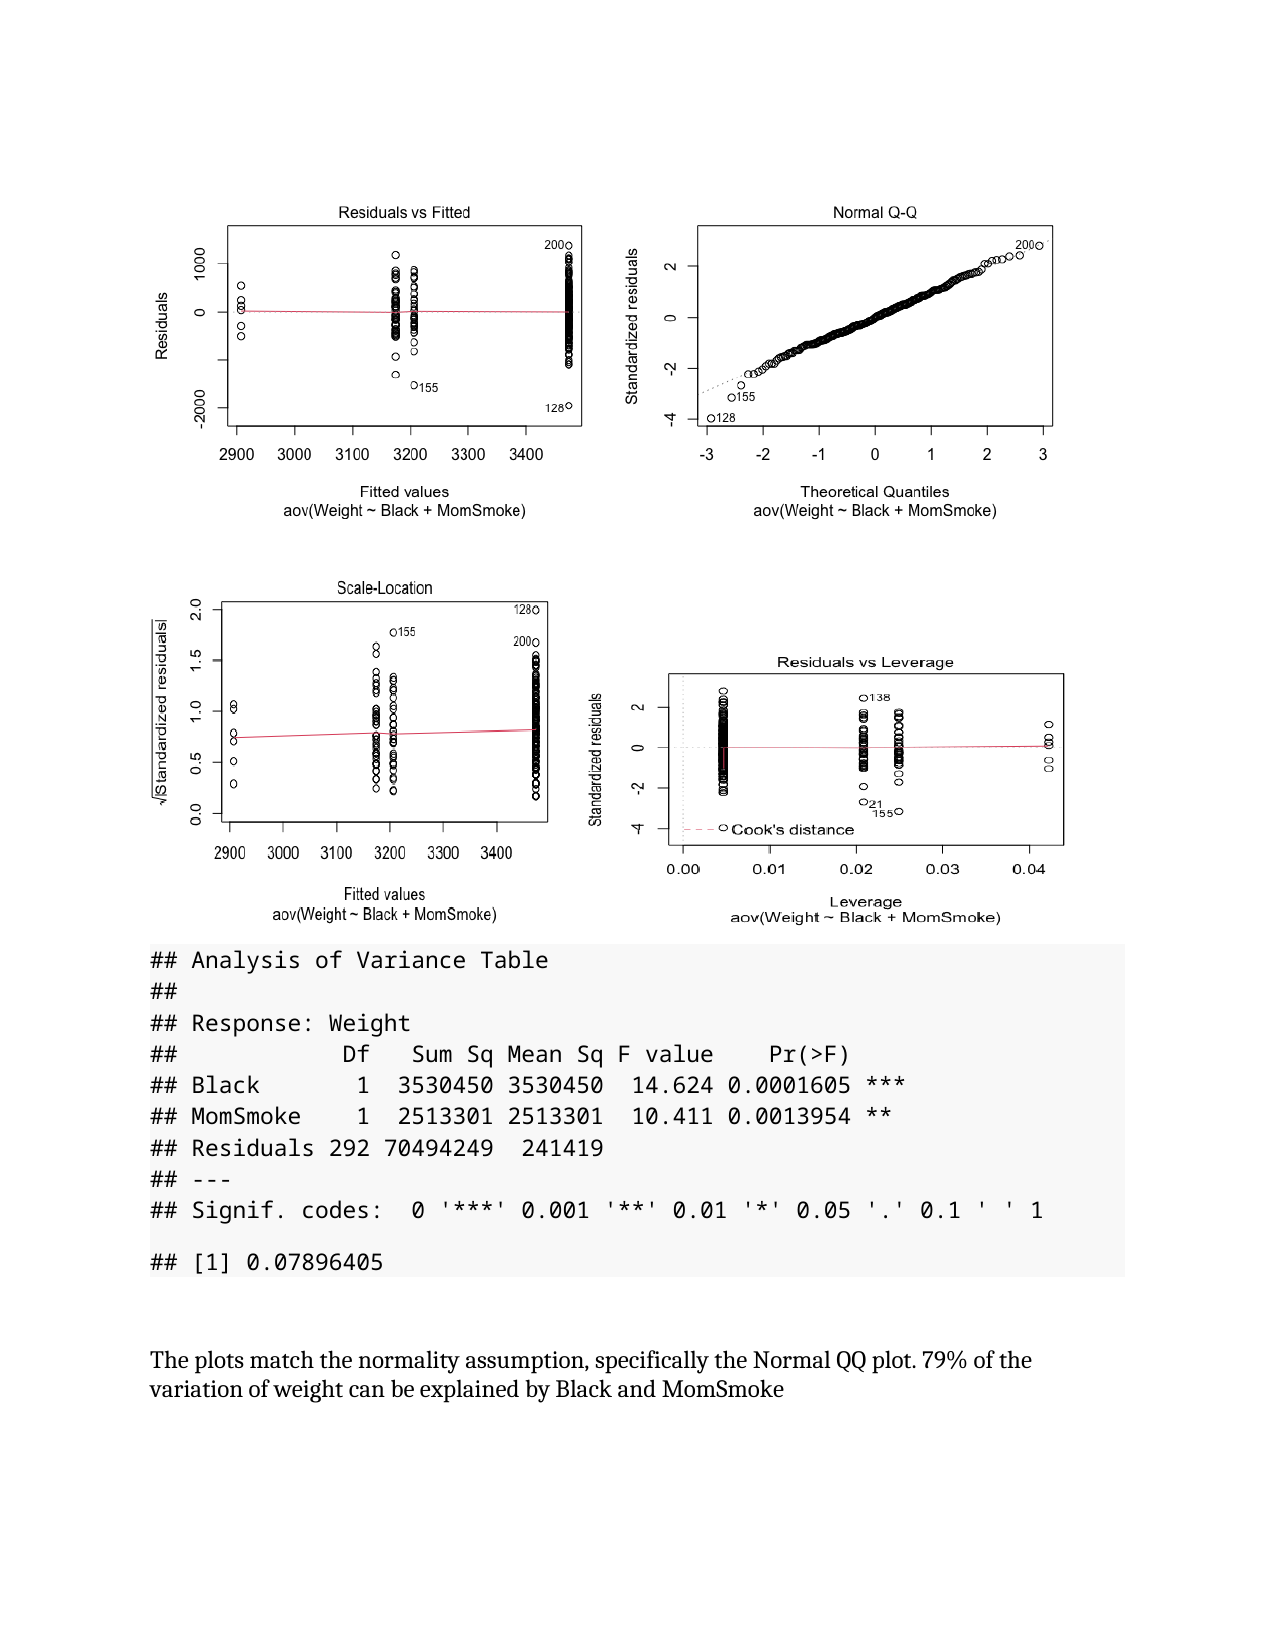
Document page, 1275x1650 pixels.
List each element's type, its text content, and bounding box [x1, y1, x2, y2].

text The plots match the normality assumption, specifically the Normal QQ plot. 79% of the variation of weight can be explained by Black and MomSmoke [150, 1346, 1125, 1403]
text ## [1] 0.07896405 [150, 1246, 1125, 1277]
picture [150, 150, 1108, 926]
text ## Analysis of Variance Table ## ## Response: Weight ## Df Sum Sq Mean Sq F value Pr(>F) ## Black 1 3530450 3530450 14.624 0.0001605 *** ## MomSmoke 1 2513301 2513301 10.411 0.0013954 ** ## Residuals 292 70494249 241419 ## --- ## Signif. codes: 0 '***' 0.001 '**' 0.01 '*' 0.05 '.' 0.1 ' ' 1 [150, 944, 1125, 1225]
